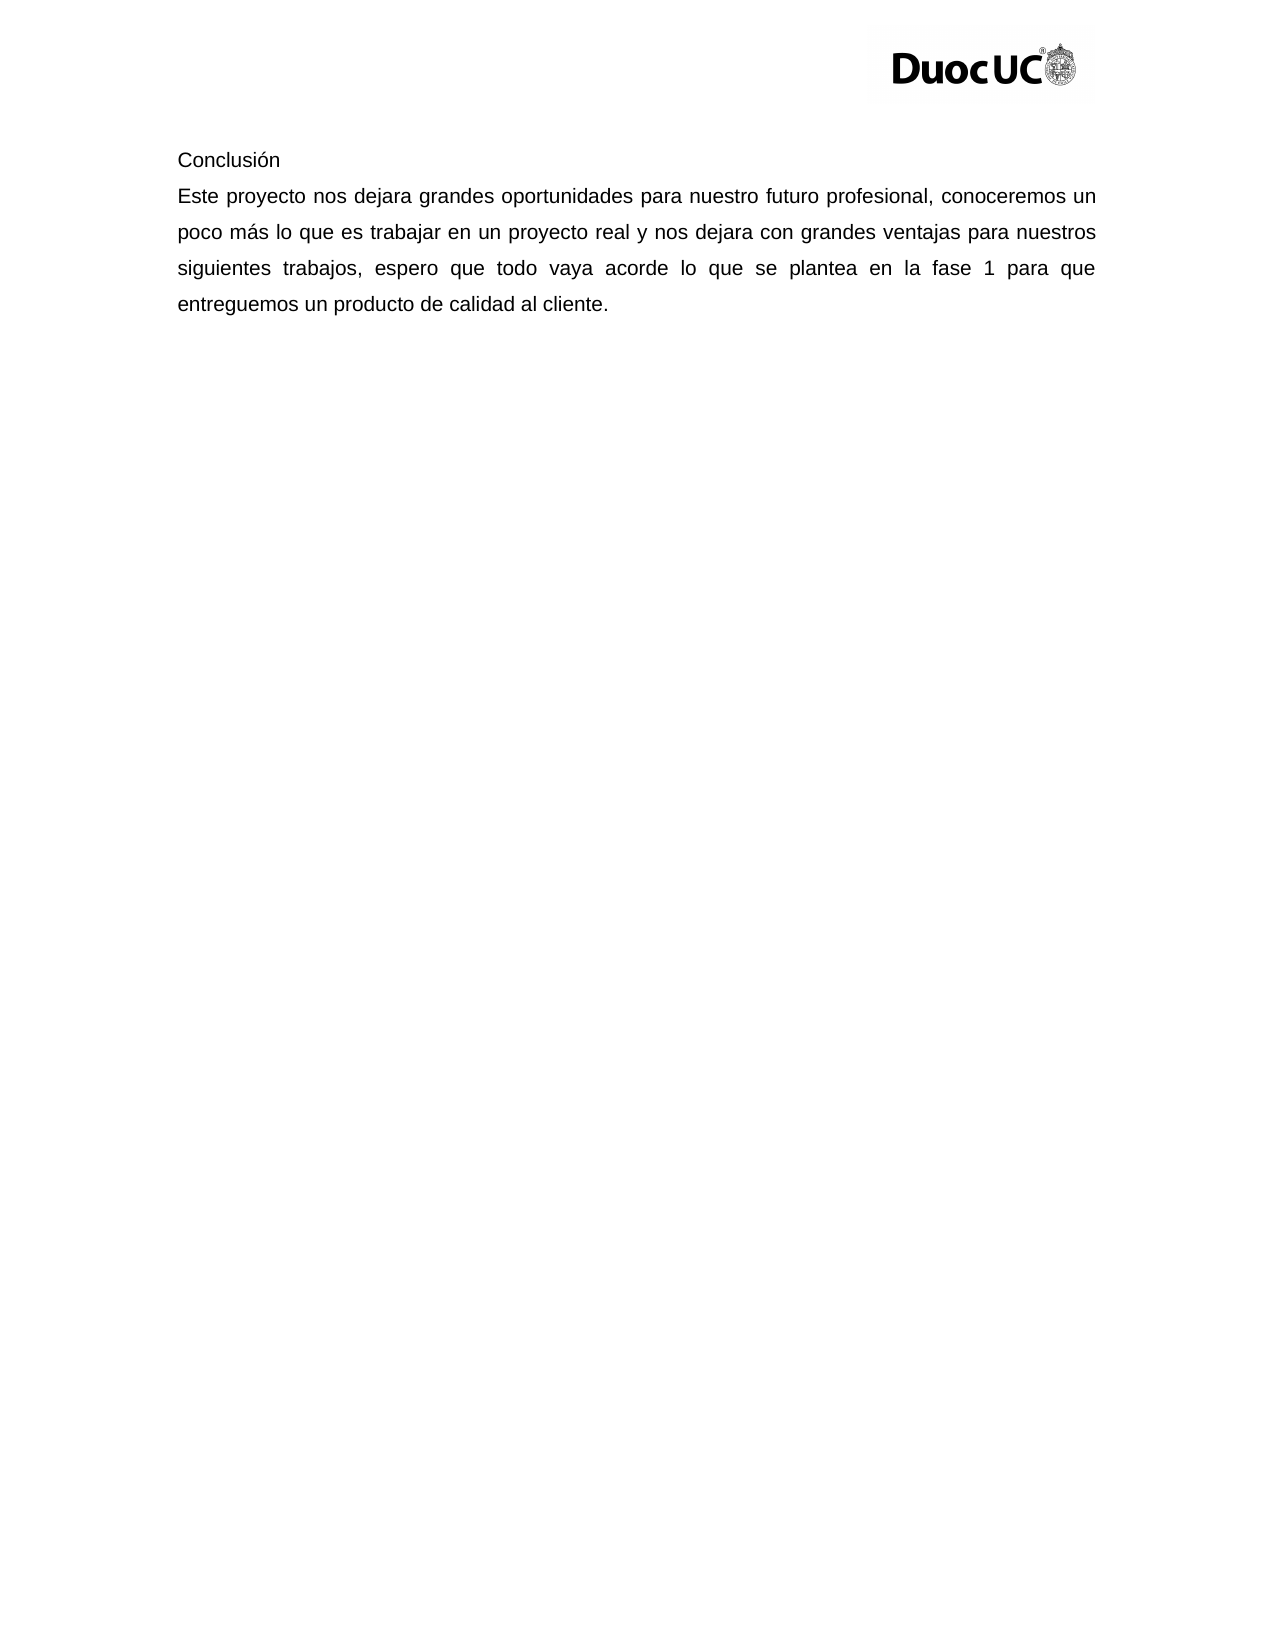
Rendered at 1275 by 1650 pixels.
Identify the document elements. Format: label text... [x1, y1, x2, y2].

text Este proyecto nos dejara grandes oportunidades para nuestro futuro profesional, conoceremos un poco más lo que es trabajar en un proyecto real y nos dejara con grandes ventajas para nuestros siguientes trabajos, espero que todo vaya acorde lo que se plantea en la fase 1 para que entreguemos un producto de calidad al cliente. [177, 183, 1098, 315]
picture [867, 25, 1096, 104]
text Conclusión [177, 148, 1098, 172]
